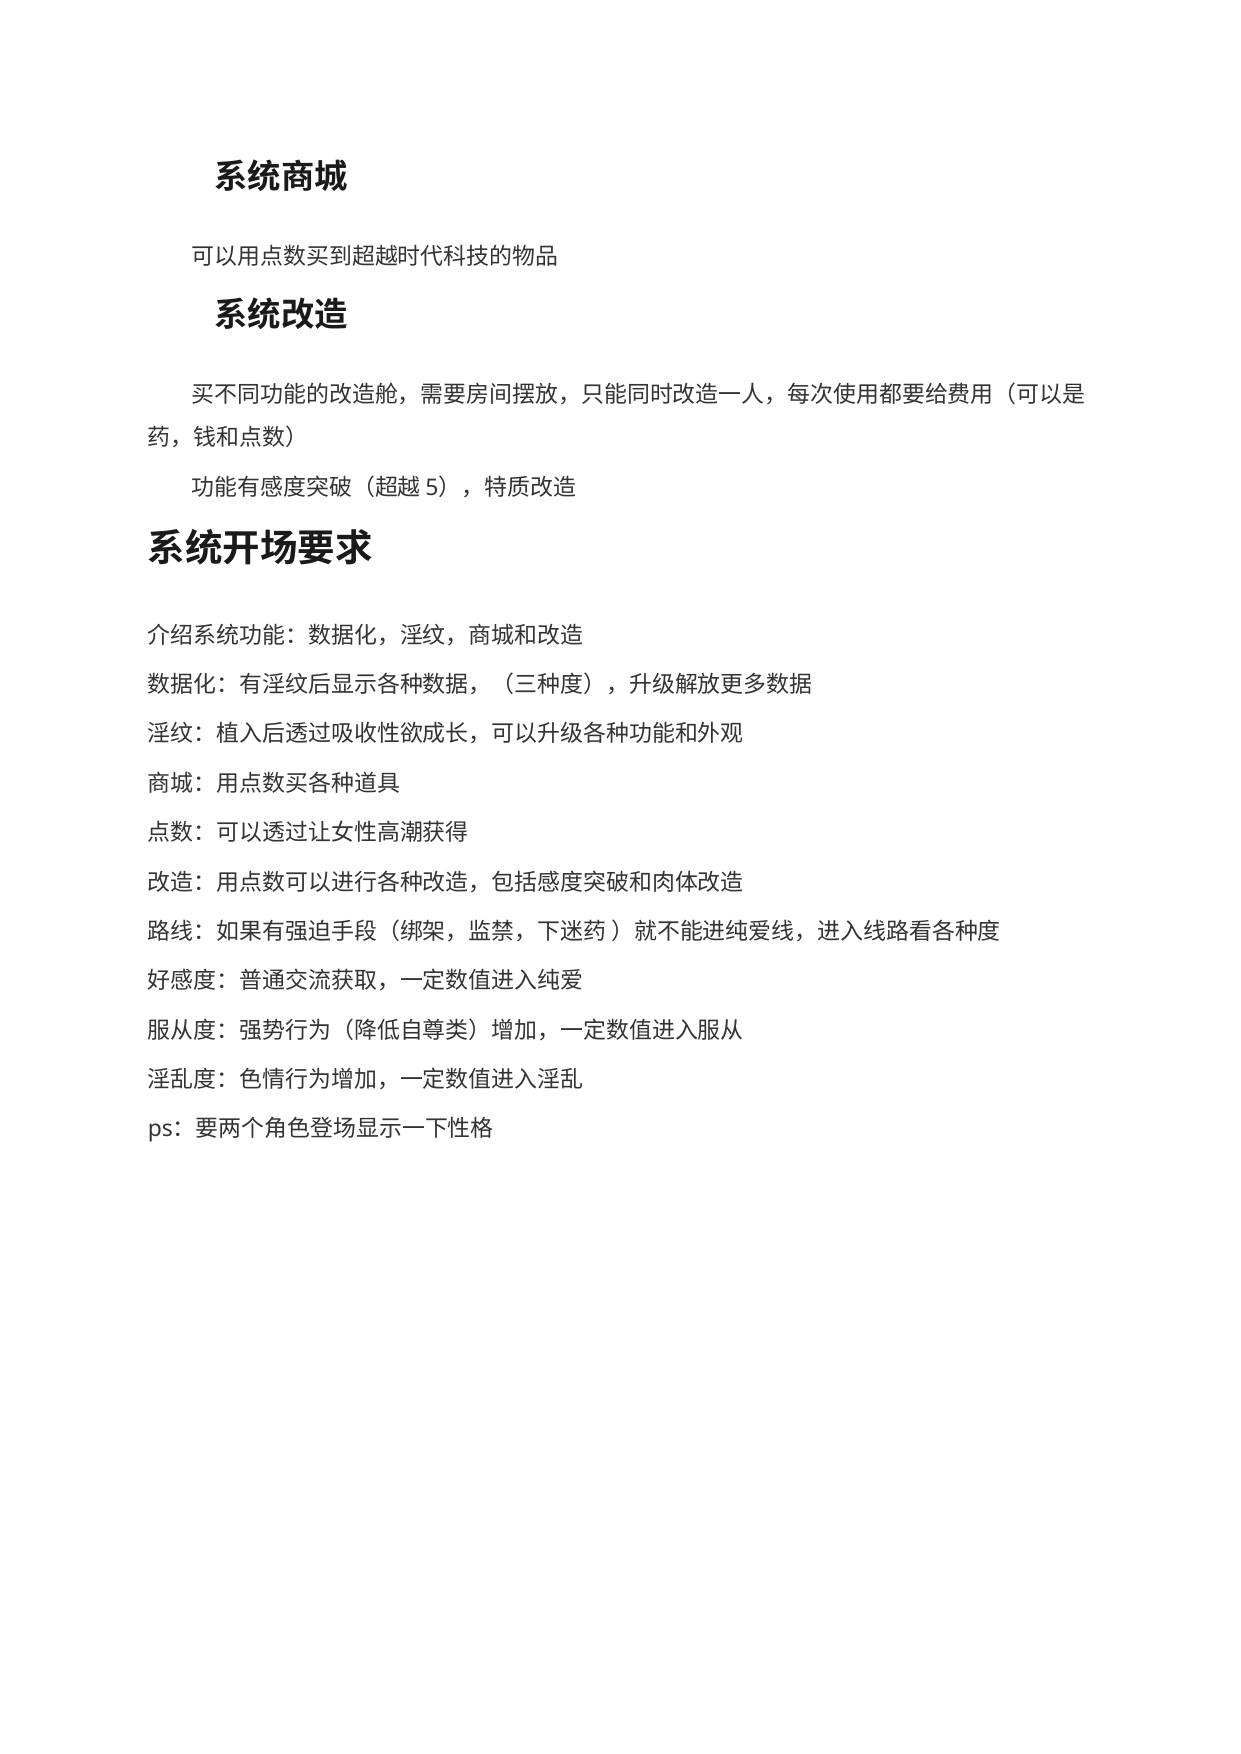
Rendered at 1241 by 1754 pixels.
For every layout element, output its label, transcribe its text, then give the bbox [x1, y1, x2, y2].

text 淫乱度：色情行为增加，一定数值进入淫乱 [148, 1061, 1093, 1094]
text 路线：如果有强迫手段（绑架，监禁，下迷药 ）就不能进纯爱线，进入线路看各种度 [148, 913, 1093, 946]
text 改造：用点数可以进行各种改造，包括感度突破和肉体改造 [148, 863, 1093, 897]
subtitle 系统商城 [148, 150, 1093, 198]
text ps：要两个角色登场显示一下性格 [148, 1110, 1093, 1143]
text 可以用点数买到超越时代科技的物品 [148, 238, 1093, 271]
text 商城：用点数买各种道具 [148, 764, 1093, 798]
text 数据化：有淫纹后显示各种数据，（三种度），升级解放更多数据 [148, 666, 1093, 699]
text 好感度：普通交流获取，一定数值进入纯爱 [148, 962, 1093, 995]
text 介绍系统功能：数据化，淫纹，商城和改造 [148, 616, 1093, 650]
subtitle 系统开场要求 [148, 518, 1093, 572]
text 服从度：强势行为（降低自尊类）增加，一定数值进入服从 [148, 1011, 1093, 1045]
text 买不同功能的改造舱，需要房间摆放，只能同时改造一人，每次使用都要给费用（可以是药，钱和点数） [148, 376, 1093, 452]
text 功能有感度突破（超越5），特质改造 [148, 468, 1093, 502]
text 点数：可以透过让女性高潮获得 [148, 814, 1093, 847]
subtitle 系统改造 [148, 288, 1093, 336]
text 淫纹：植入后透过吸收性欲成长，可以升级各种功能和外观 [148, 715, 1093, 748]
